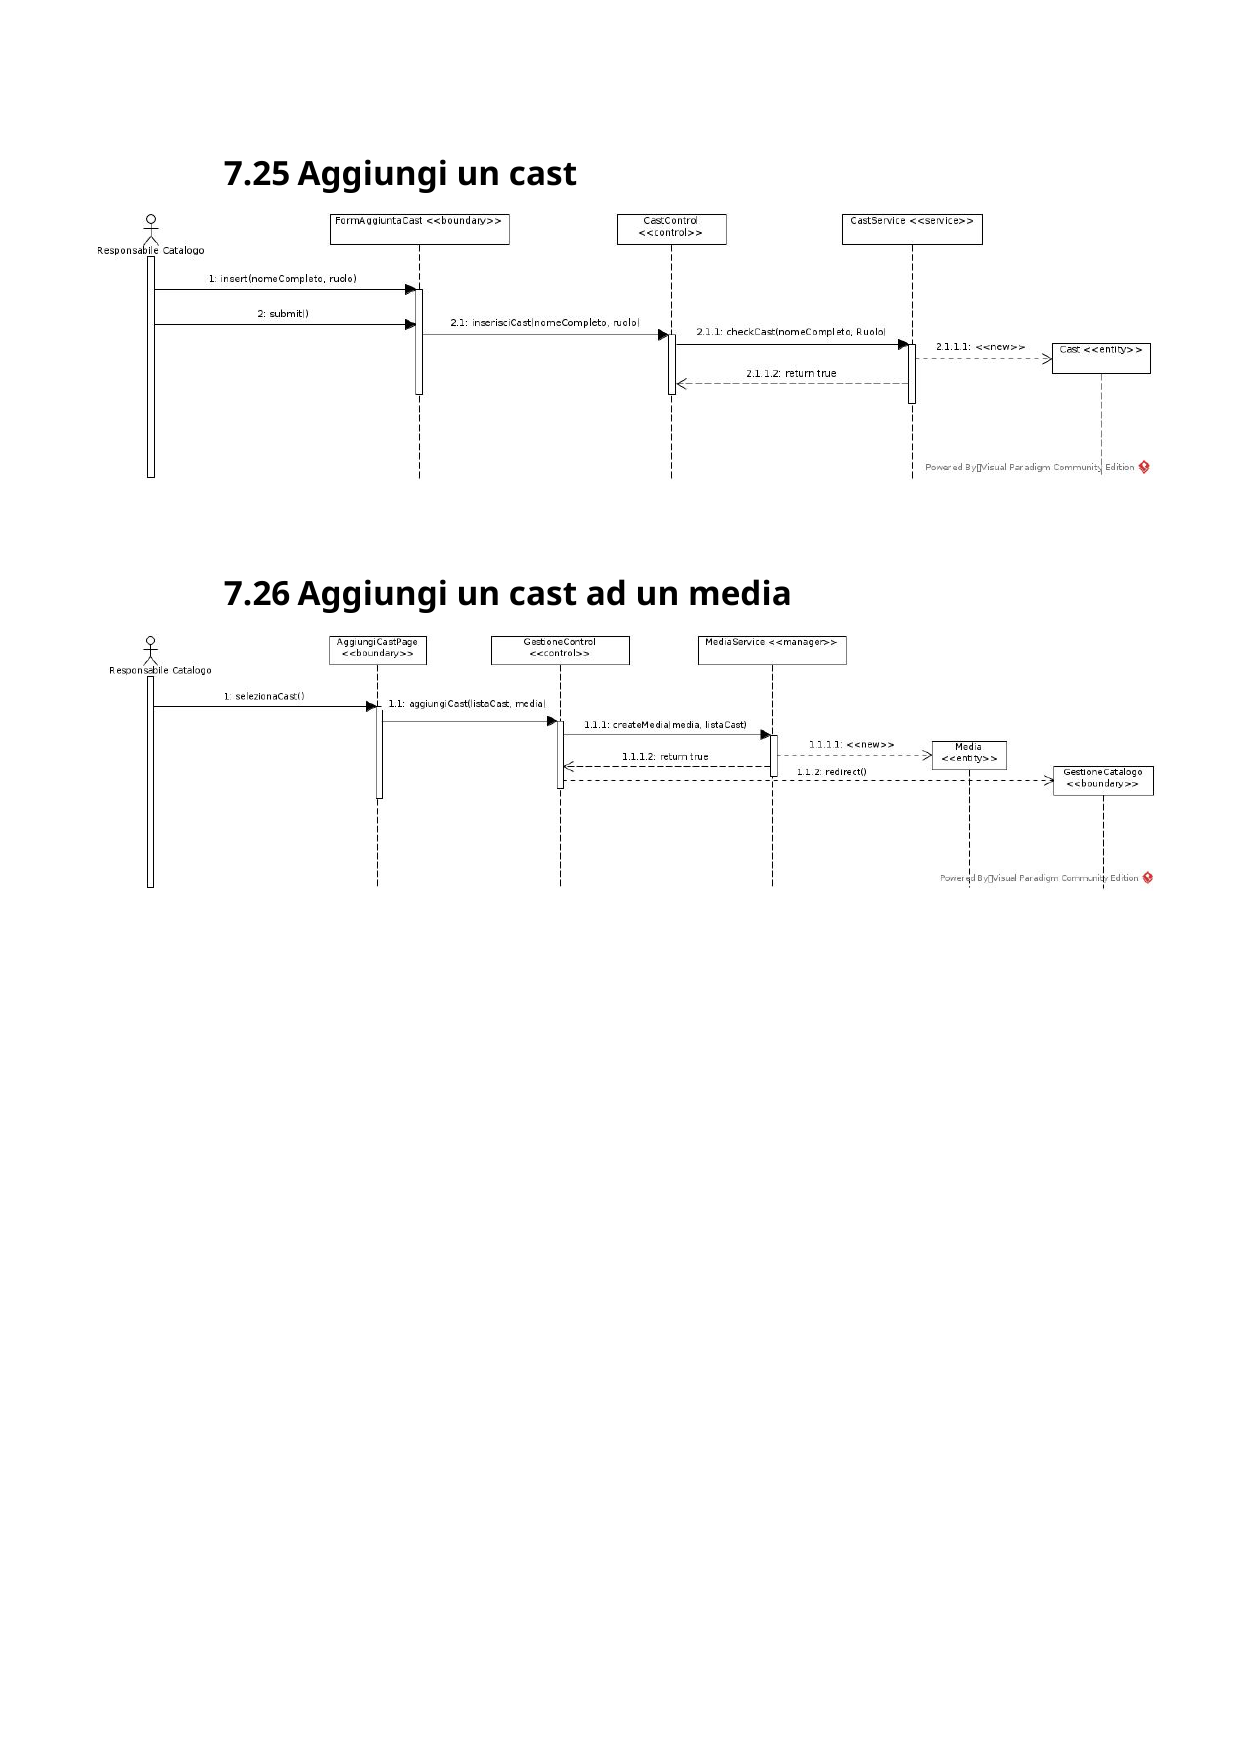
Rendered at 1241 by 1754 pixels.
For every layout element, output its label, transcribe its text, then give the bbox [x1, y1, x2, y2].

picture [87, 213, 1154, 481]
text 7.25 Aggiungi un cast [150, 150, 1090, 195]
text 7.26 Aggiungi un cast ad un media [150, 569, 1090, 615]
picture [101, 634, 1157, 891]
